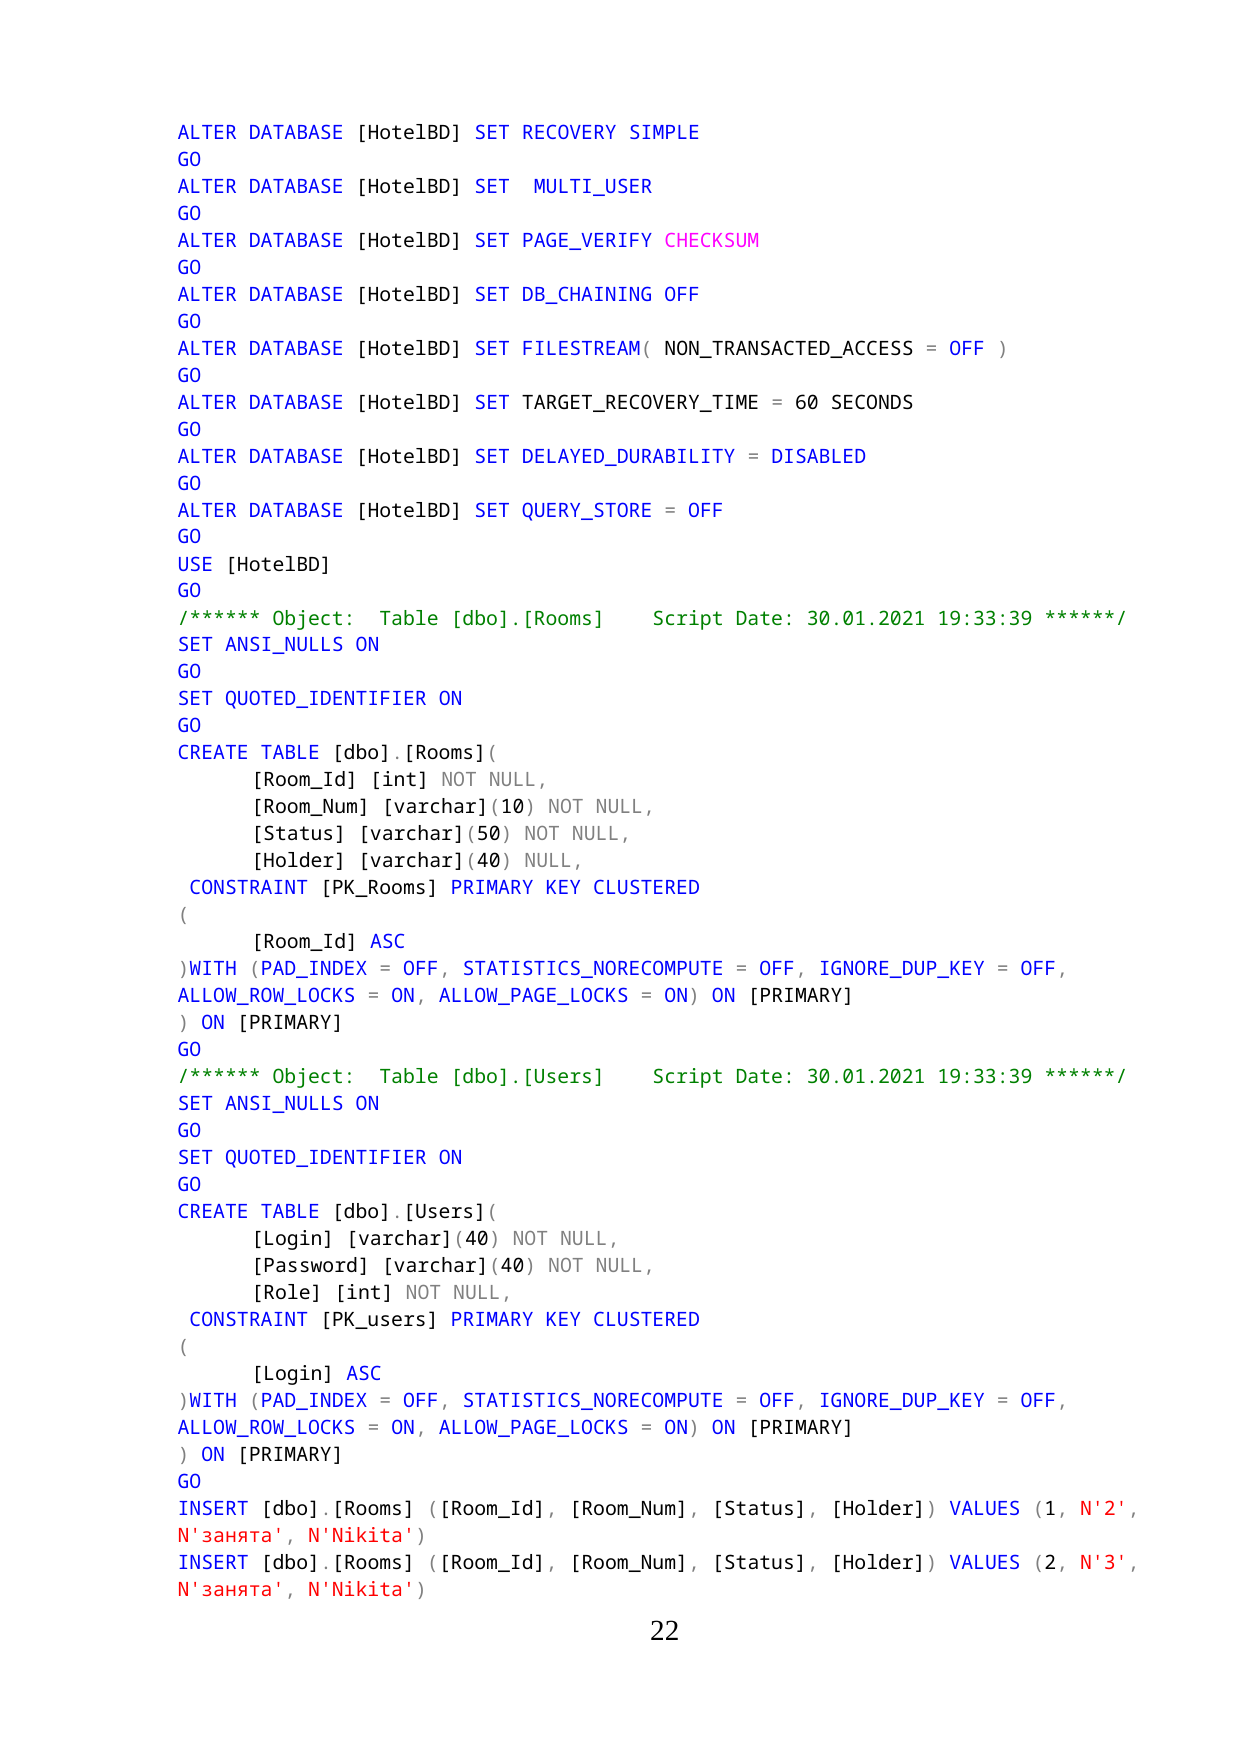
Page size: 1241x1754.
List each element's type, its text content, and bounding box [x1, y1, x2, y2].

text GO [177, 1035, 1152, 1062]
text SET ANSI_NULLS ON [177, 1089, 1152, 1116]
text [Room_Id] ASC [177, 927, 1152, 954]
text ) ON [PRIMARY] [177, 1440, 1152, 1467]
text GO [177, 658, 1152, 685]
text CREATE TABLE [dbo].[Users]( [177, 1197, 1152, 1224]
text GO [177, 469, 1152, 496]
text GO [177, 307, 1152, 334]
text CREATE TABLE [dbo].[Rooms]( [177, 739, 1152, 766]
text ALTER DATABASE [HotelBD] SET MULTI_USER [177, 172, 1152, 199]
text GO [177, 1467, 1152, 1494]
text [Room_Id] [int] NOT NULL, [177, 766, 1152, 793]
text [Holder] [varchar](40) NULL, [177, 847, 1152, 873]
text SET QUOTED_IDENTIFIER ON [177, 685, 1152, 712]
text ALTER DATABASE [HotelBD] SET FILESTREAM( NON_TRANSACTED_ACCESS = OFF ) [177, 334, 1152, 361]
text [Login] [varchar](40) NOT NULL, [177, 1224, 1152, 1251]
text ALTER DATABASE [HotelBD] SET RECOVERY SIMPLE [177, 118, 1152, 145]
text GO [177, 361, 1152, 388]
text ALTER DATABASE [HotelBD] SET DELAYED_DURABILITY = DISABLED [177, 442, 1152, 469]
text [Password] [varchar](40) NOT NULL, [177, 1251, 1152, 1278]
text )WITH (PAD_INDEX = OFF, STATISTICS_NORECOMPUTE = OFF, IGNORE_DUP_KEY = OFF, ALLOW_ROW_LOCKS = ON, ALLOW_PAGE_LOCKS = ON) ON [PRIMARY] [177, 1386, 1152, 1440]
text ALTER DATABASE [HotelBD] SET QUERY_STORE = OFF [177, 496, 1152, 523]
text INSERT [dbo].[Rooms] ([Room_Id], [Room_Num], [Status], [Holder]) VALUES (1, N'2', N'занята', N'Nikita') [177, 1494, 1152, 1548]
text GO [177, 145, 1152, 172]
text GO [177, 199, 1152, 226]
text GO [177, 253, 1152, 280]
text [Status] [varchar](50) NOT NULL, [177, 819, 1152, 847]
text ALTER DATABASE [HotelBD] SET PAGE_VERIFY CHECKSUM [177, 226, 1152, 253]
text GO [177, 577, 1152, 604]
text GO [177, 1116, 1152, 1143]
text [Room_Num] [varchar](10) NOT NULL, [177, 793, 1152, 819]
text INSERT [dbo].[Rooms] ([Room_Id], [Room_Num], [Status], [Holder]) VALUES (2, N'3', N'занята', N'Nikita') [177, 1548, 1152, 1602]
text ALTER DATABASE [HotelBD] SET DB_CHAINING OFF [177, 280, 1152, 307]
text GO [177, 523, 1152, 550]
text ALTER DATABASE [HotelBD] SET TARGET_RECOVERY_TIME = 60 SECONDS [177, 388, 1152, 415]
text GO [177, 415, 1152, 442]
text /****** Object: Table [dbo].[Users] Script Date: 30.01.2021 19:33:39 ******/ [177, 1062, 1152, 1089]
text [Login] ASC [177, 1359, 1152, 1386]
text USE [HotelBD] [177, 550, 1152, 577]
text ( [177, 901, 1152, 927]
text GO [177, 712, 1152, 739]
text GO [177, 1170, 1152, 1197]
text SET ANSI_NULLS ON [177, 631, 1152, 658]
text ) ON [PRIMARY] [177, 1008, 1152, 1035]
text /****** Object: Table [dbo].[Rooms] Script Date: 30.01.2021 19:33:39 ******/ [177, 604, 1152, 631]
text ( [177, 1332, 1152, 1359]
text SET QUOTED_IDENTIFIER ON [177, 1143, 1152, 1170]
text CONSTRAINT [PK_users] PRIMARY KEY CLUSTERED [177, 1305, 1152, 1332]
text )WITH (PAD_INDEX = OFF, STATISTICS_NORECOMPUTE = OFF, IGNORE_DUP_KEY = OFF, ALLOW_ROW_LOCKS = ON, ALLOW_PAGE_LOCKS = ON) ON [PRIMARY] [177, 954, 1152, 1008]
text CONSTRAINT [PK_Rooms] PRIMARY KEY CLUSTERED [177, 873, 1152, 901]
text [Role] [int] NOT NULL, [177, 1278, 1152, 1305]
